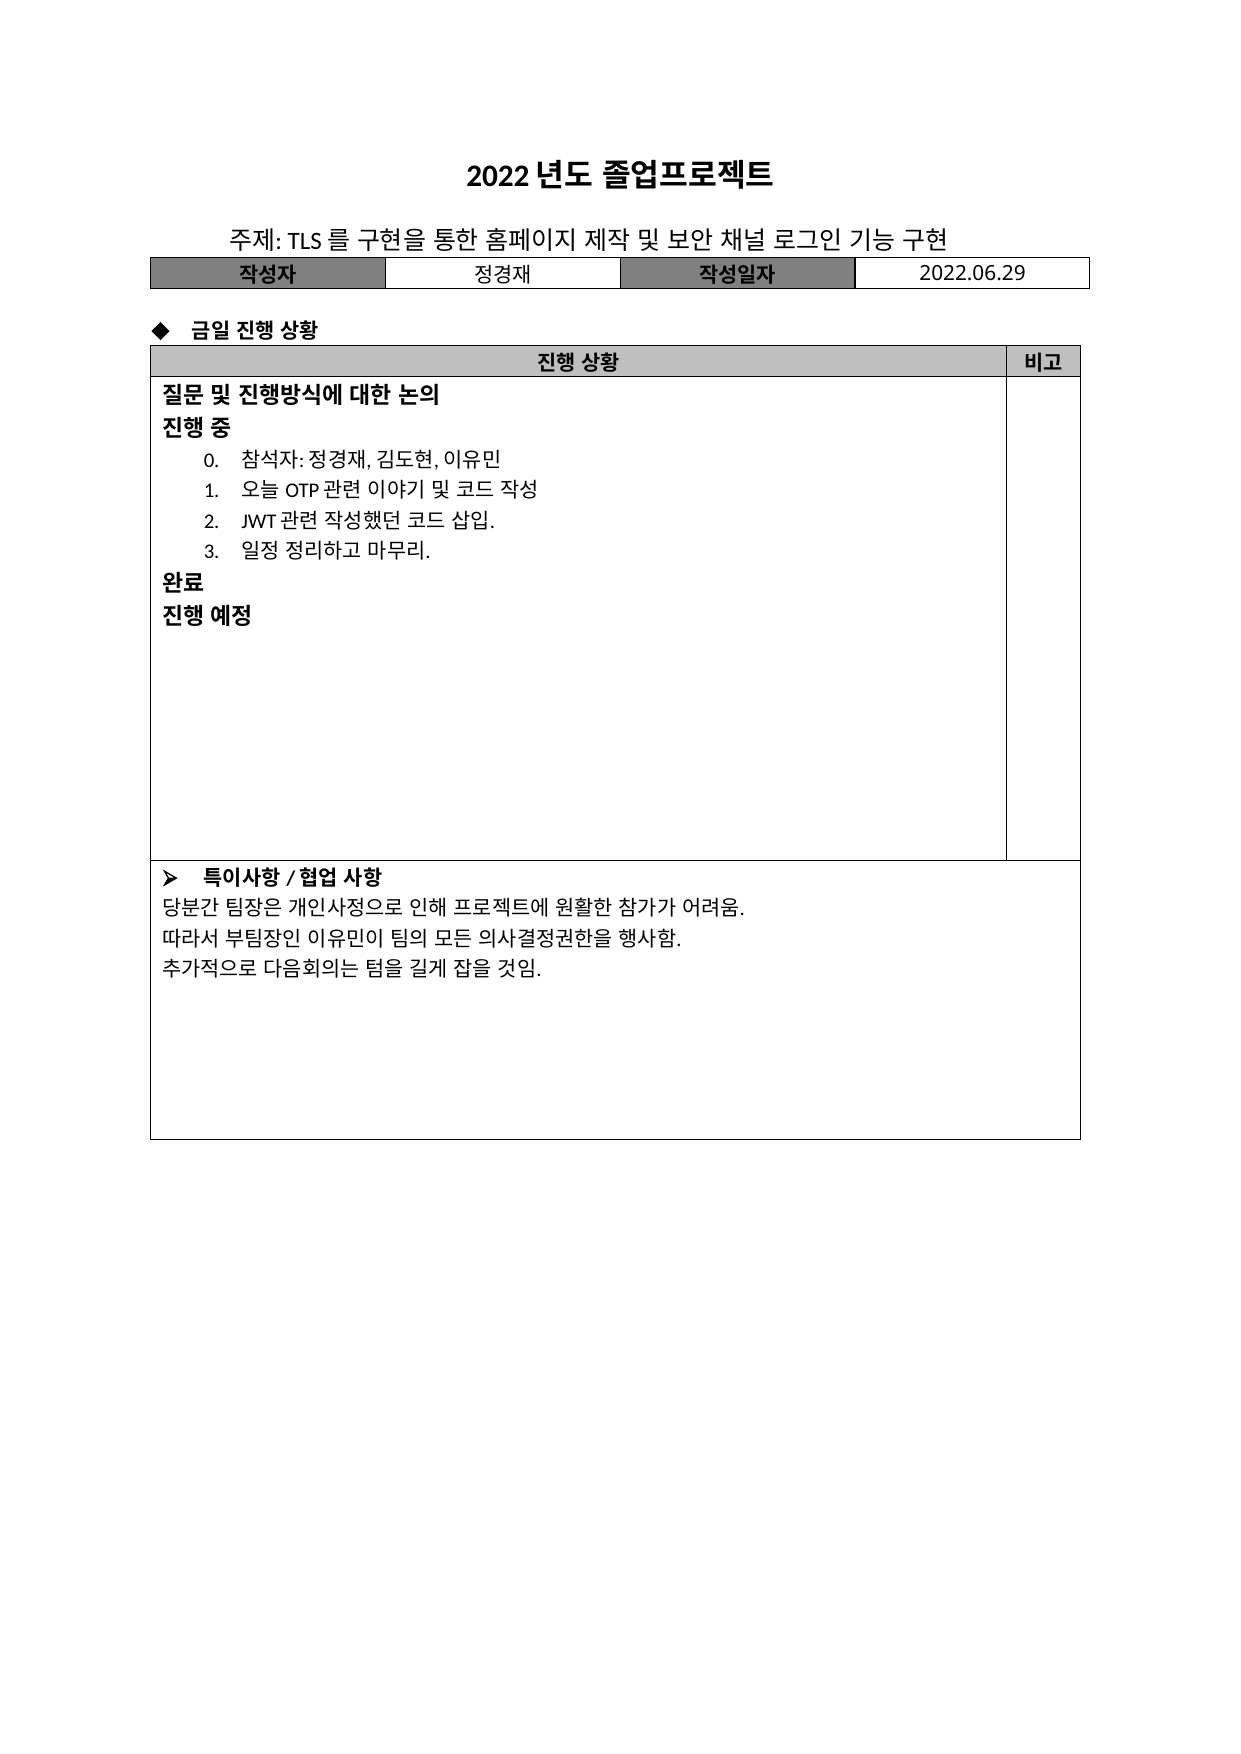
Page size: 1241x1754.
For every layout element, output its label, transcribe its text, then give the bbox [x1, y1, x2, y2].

list 주제: TLS를 구현을 통한 홈페이지 제작 및 보안 채널 로그인 기능 구현 [229, 221, 1090, 257]
table_header 정경재 [386, 258, 620, 288]
table_cell 질문 및 진행방식에 대한 논의 진행 중 참석자: 정경재, 김도현, 이유민 오늘 OTP관련 이야기 및 코드 작성 JWT관련 작성했던 코드 삽입. 일정 정리하고 마무리. 완료 진행 예정 [151, 377, 1006, 860]
table_header 비고 [1007, 346, 1080, 376]
table_cell 특이사항 / 협업 사항 당분간 팀장은 개인사정으로 인해 프로젝트에 원활한 참가가 어려움. 따라서 부팀장인 이유민이 팀의 모든 의사결정권한을 행사함. 추가적으로 다음회의는 텀을 길게 잡을 것임. [151, 861, 1080, 1139]
table_cell [1007, 377, 1080, 860]
table_header 2022.06.29 [856, 258, 1089, 288]
table_header 진행 상황 [151, 346, 1006, 376]
table_header 작성일자 [621, 258, 854, 288]
table_header 작성자 [151, 258, 385, 288]
list 금일 진행 상황 [150, 314, 1090, 345]
text 2022년도 졸업프로젝트 [150, 150, 1090, 195]
